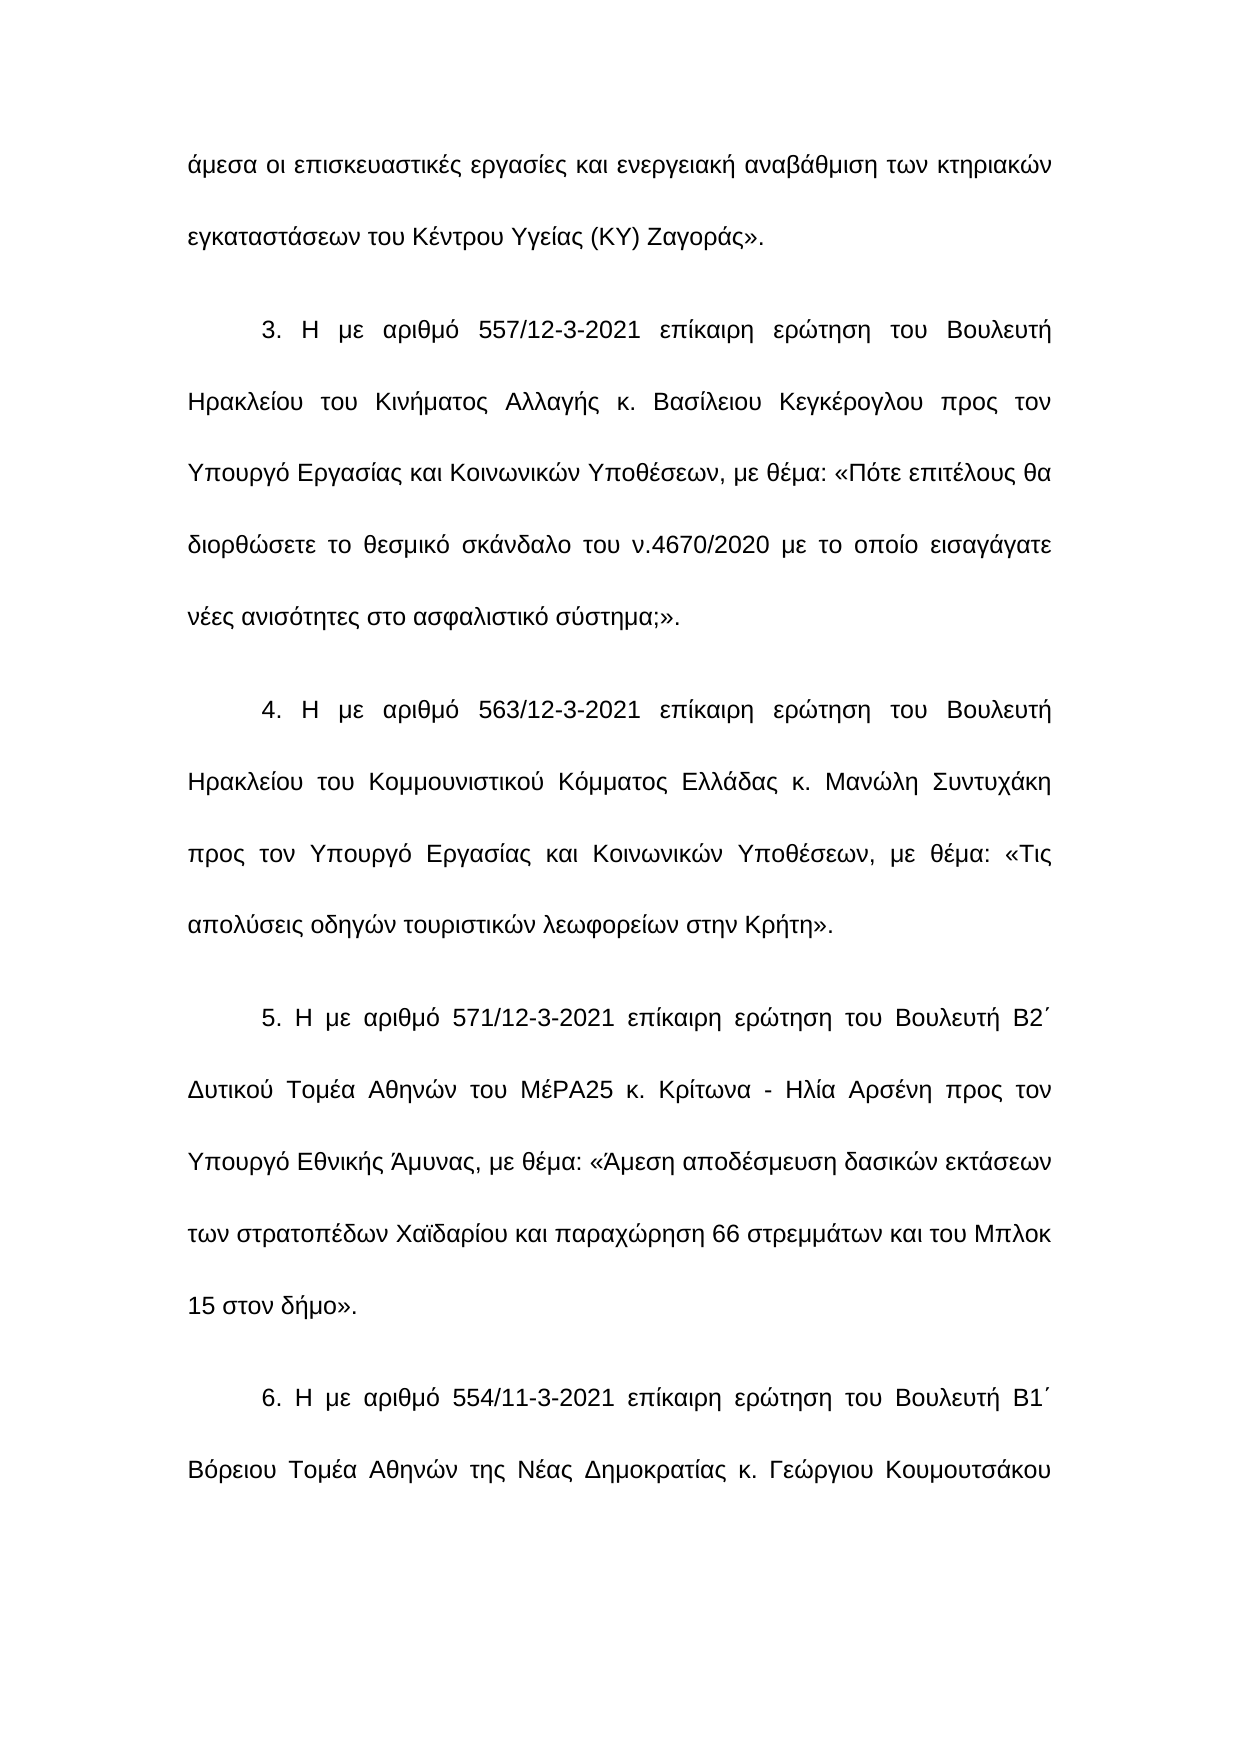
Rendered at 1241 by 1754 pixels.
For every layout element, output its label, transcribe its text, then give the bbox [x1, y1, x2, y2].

text 3. Η με αριθμό 557/12-3-2021 επίκαιρη ερώτηση του Βουλευτή Ηρακλείου του Κινήματος Αλλαγής κ. Βασίλειου Κεγκέρογλου προς τον Υπουργό Εργασίας και Κοινωνικών Υποθέσεων, με θέμα: «Πότε επιτέλους θα διορθώσετε το θεσμικό σκάνδαλο του ν.4670/2020 με το οποίο εισαγάγατε νέες ανισότητες στο ασφαλιστικό σύστημα;». [187, 314, 1053, 631]
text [187, 150, 1053, 251]
text 4. Η με αριθμό 563/12-3-2021 επίκαιρη ερώτηση του Βουλευτή Ηρακλείου του Κομμουνιστικού Κόμματος Ελλάδας κ. Μανώλη Συντυχάκη προς τον Υπουργό Εργασίας και Κοινωνικών Υποθέσεων, με θέμα: «Τις απολύσεις οδηγών τουριστικών λεωφορείων στην Κρήτη». [187, 695, 1053, 939]
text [187, 1383, 1053, 1484]
text 5. Η με αριθμό 571/12-3-2021 επίκαιρη ερώτηση του Βουλευτή Β2΄ Δυτικού Τομέα Αθηνών του ΜέΡΑ25 κ. Κρίτωνα - Ηλία Αρσένη προς τον Υπουργό Εθνικής Άμυνας, με θέμα: «Άμεση αποδέσμευση δασικών εκτάσεων των στρατοπέδων Χαϊδαρίου και παραχώρηση 66 στρεμμάτων και του Μπλοκ 15 στον δήμο». [187, 1003, 1053, 1319]
